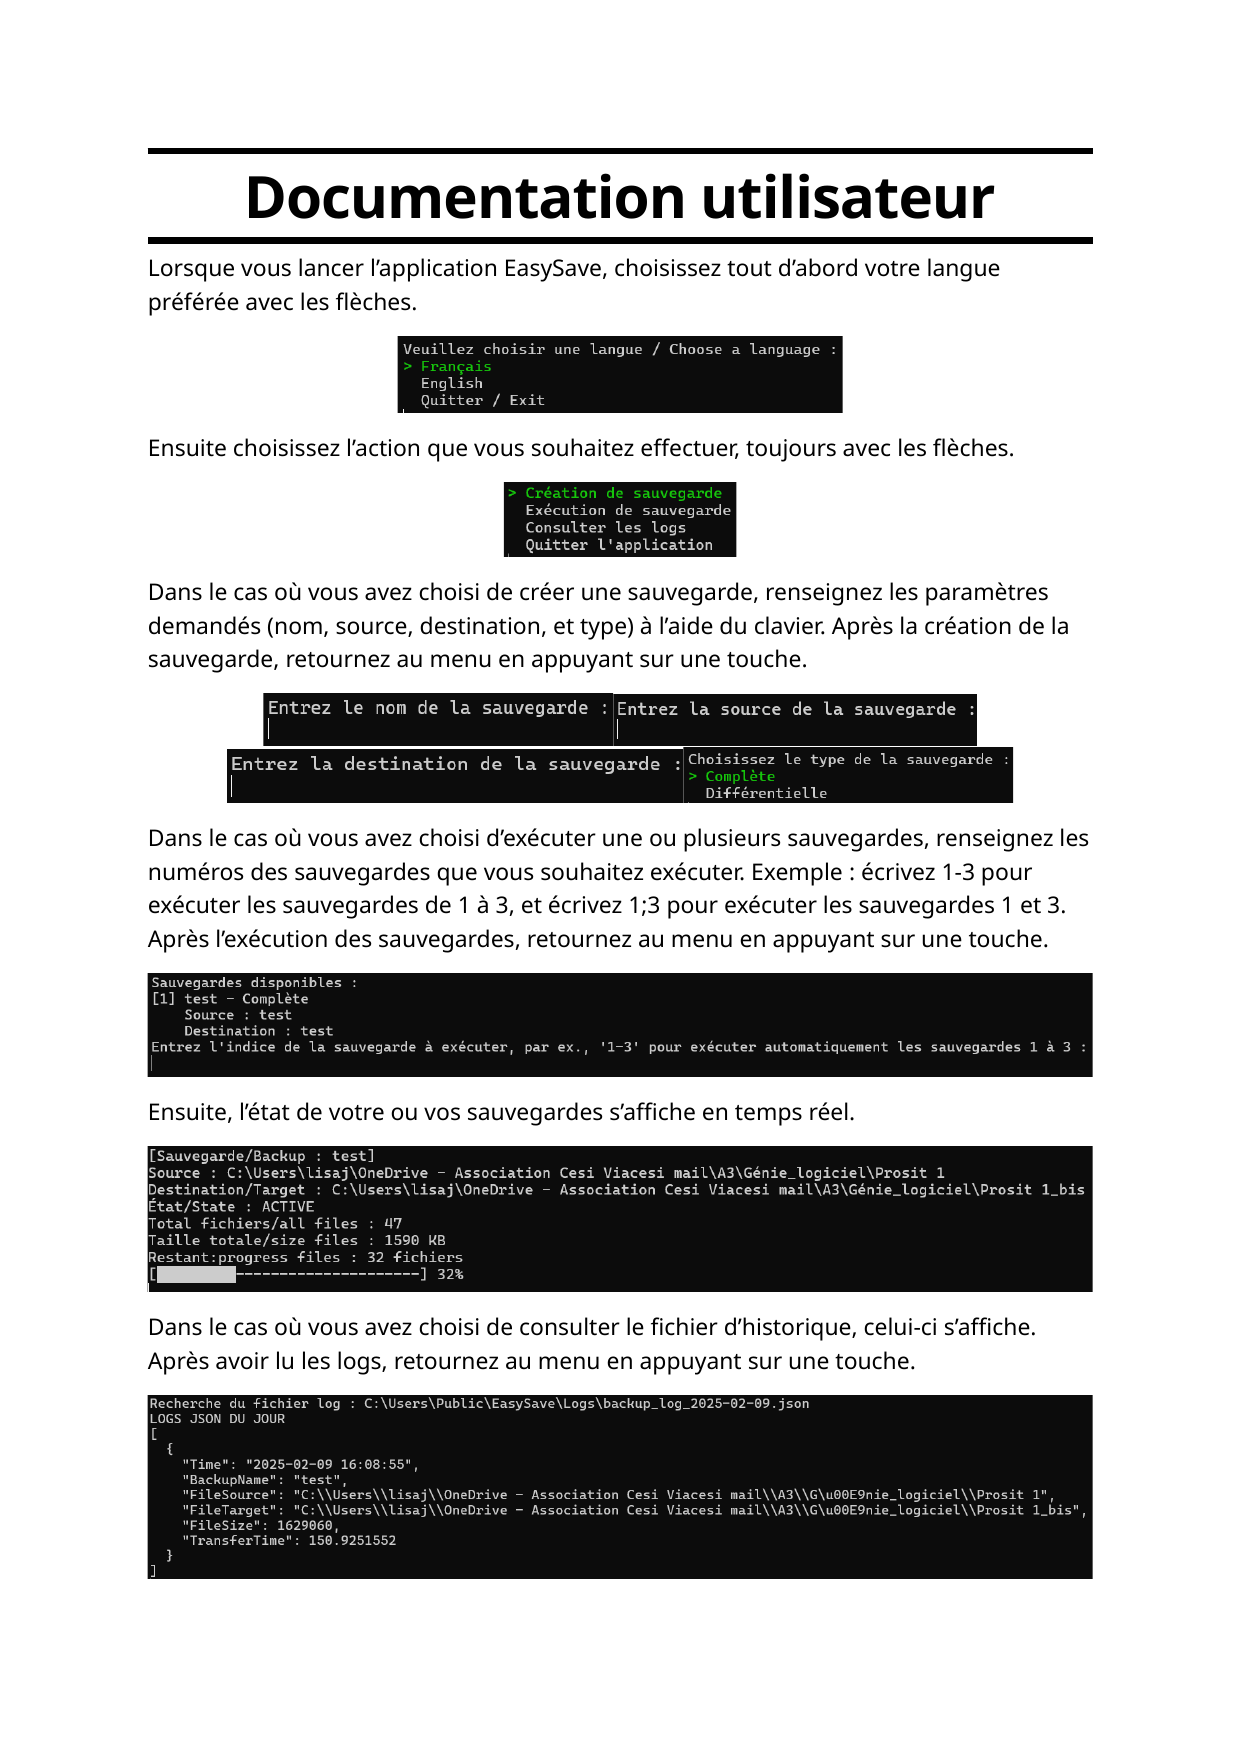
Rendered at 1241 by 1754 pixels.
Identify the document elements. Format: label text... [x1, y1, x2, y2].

text Ensuite, l’état de votre ou vos sauvegardes s’affiche en temps réel. [148, 1096, 1093, 1127]
text Ensuite choisissez l’action que vous souhaitez effectuer, toujours avec les flèches. [148, 432, 1093, 463]
picture [147, 1395, 1093, 1579]
picture [147, 1146, 1093, 1292]
picture [227, 747, 1014, 803]
text Lorsque vous lancer l’application EasySave, choisissez tout d’abord votre langue préférée avec les flèches. [148, 252, 1093, 317]
picture [147, 973, 1093, 1077]
text Dans le cas où vous avez choisi de consulter le fichier d’historique, celui-ci s’affiche. Après avoir lu les logs, retournez au menu en appuyant sur une touche. [148, 1311, 1093, 1376]
picture [397, 336, 843, 413]
text Dans le cas où vous avez choisi de créer une sauvegarde, renseignez les paramètres demandés (nom, source, destination, et type) à l’aide du clavier. Après la création de la sauvegarde, retournez au menu en appuyant sur une touche. [148, 576, 1093, 674]
text Dans le cas où vous avez choisi d’exécuter une ou plusieurs sauvegardes, renseignez les numéros des sauvegardes que vous souhaitez exécuter. Exemple : écrivez 1-3 pour exécuter les sauvegardes de 1 à 3, et écrivez 1;3 pour exécuter les sauvegardes 1 et 3. Après l’exécution des sauvegardes, retournez au menu en appuyant sur une touche. [148, 822, 1093, 954]
picture [263, 693, 977, 746]
picture [503, 482, 737, 557]
title Documentation utilisateur [148, 154, 1093, 237]
